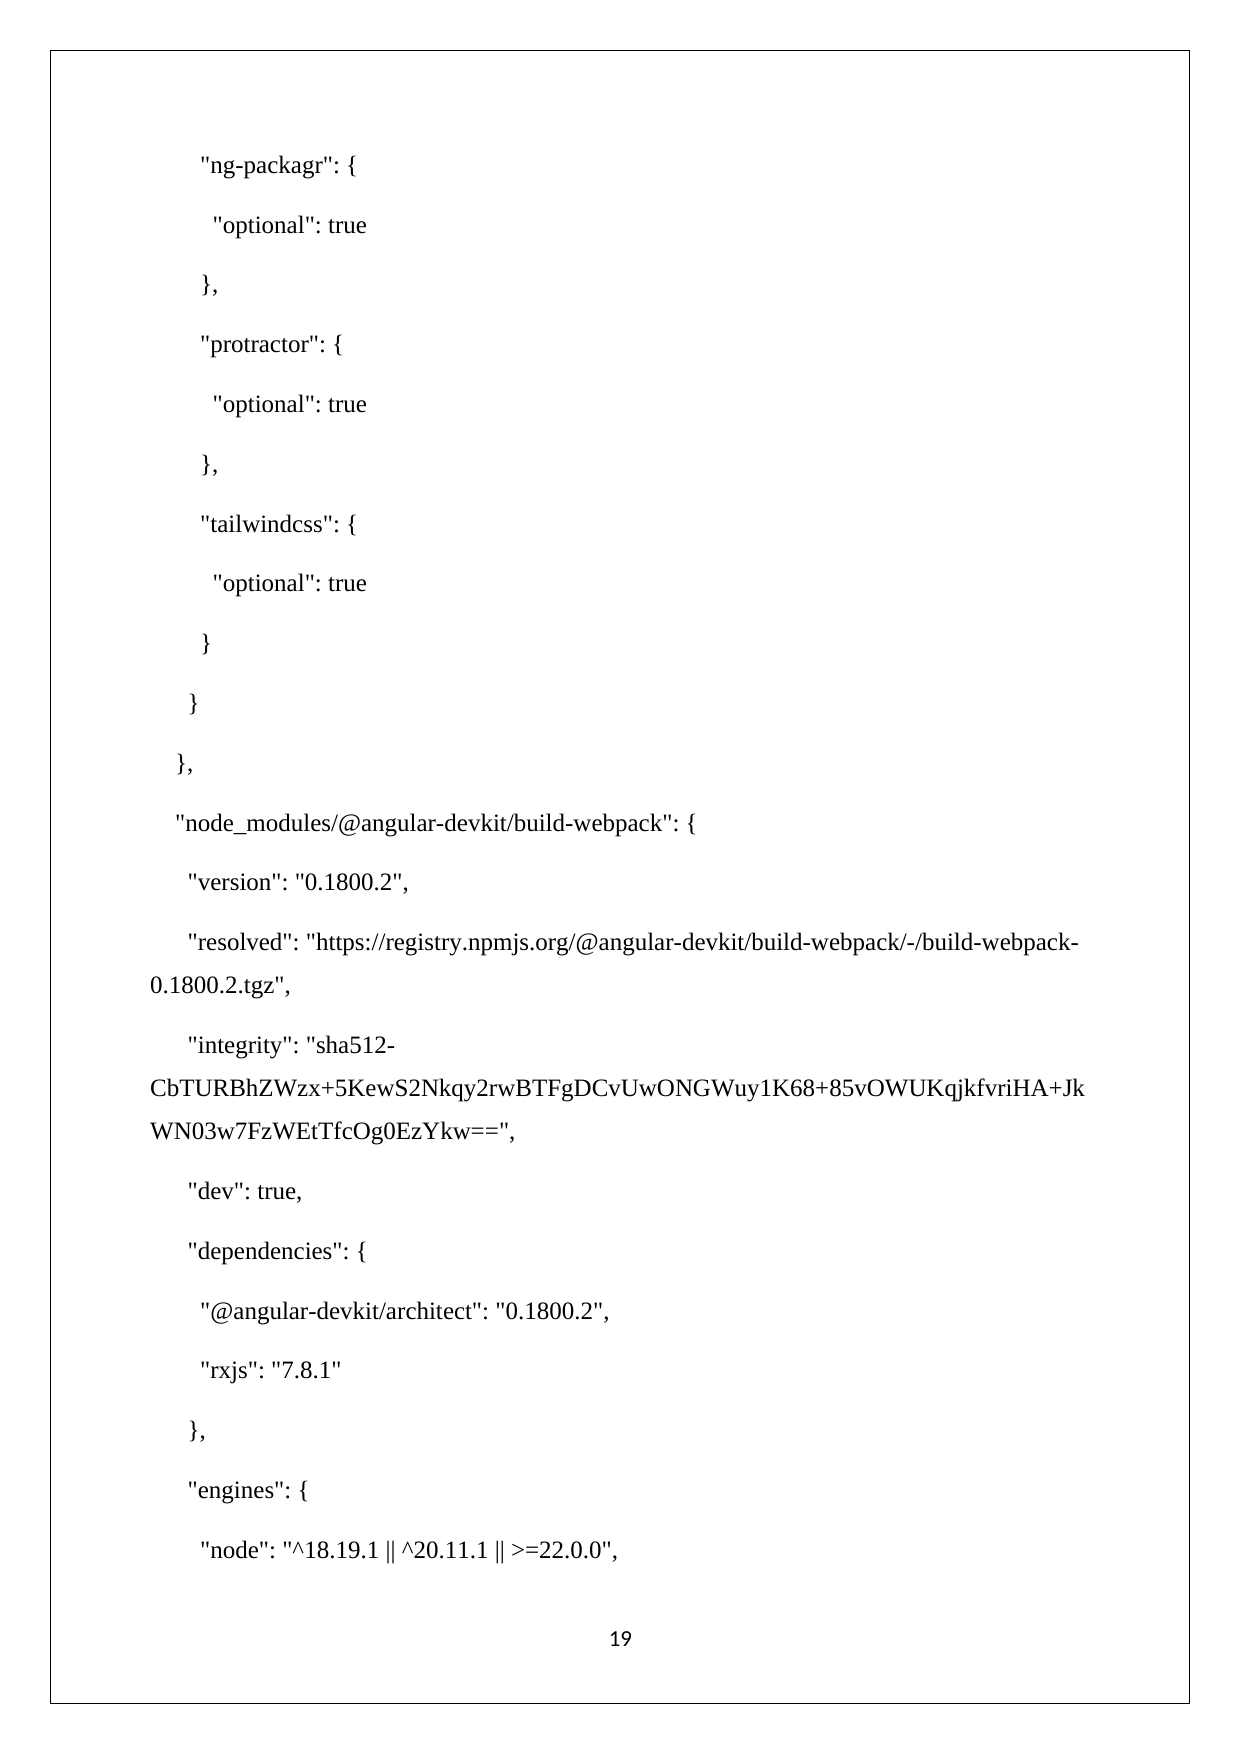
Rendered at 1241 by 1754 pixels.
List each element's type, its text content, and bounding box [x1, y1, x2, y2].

text }, [150, 1415, 1090, 1444]
text "version": "0.1800.2", [150, 867, 1090, 896]
text "rxjs": "7.8.1" [150, 1356, 1090, 1384]
text "resolved": "https://registry.npmjs.org/@angular-devkit/build-webpack/-/build-webpack-0.1800.2.tgz", [150, 927, 1090, 999]
text "@angular-devkit/architect": "0.1800.2", [150, 1296, 1090, 1324]
text "engines": { [150, 1475, 1090, 1504]
text "integrity": "sha512-CbTURBhZWzx+5KewS2Nkqy2rwBTFgDCvUwONGWuy1K68+85vOWUKqjkfvriHA+JkWN03w7FzWEtTfcOg0EzYkw==", [150, 1030, 1090, 1145]
text }, [150, 748, 1090, 777]
text "protractor": { [150, 329, 1090, 358]
text "dependencies": { [150, 1236, 1090, 1265]
text "optional": true [150, 210, 1090, 238]
text }, [150, 449, 1090, 478]
text "node_modules/@angular-devkit/build-webpack": { [150, 808, 1090, 836]
text }, [150, 269, 1090, 298]
text "node": "^18.19.1 || ^20.11.1 || >=22.0.0", [150, 1535, 1090, 1564]
text } [150, 628, 1090, 657]
text "tailwindcss": { [150, 509, 1090, 537]
text "ng-packagr": { [150, 150, 1090, 179]
text "optional": true [150, 568, 1090, 597]
text } [150, 688, 1090, 717]
text "dev": true, [150, 1176, 1090, 1205]
text "optional": true [150, 389, 1090, 418]
